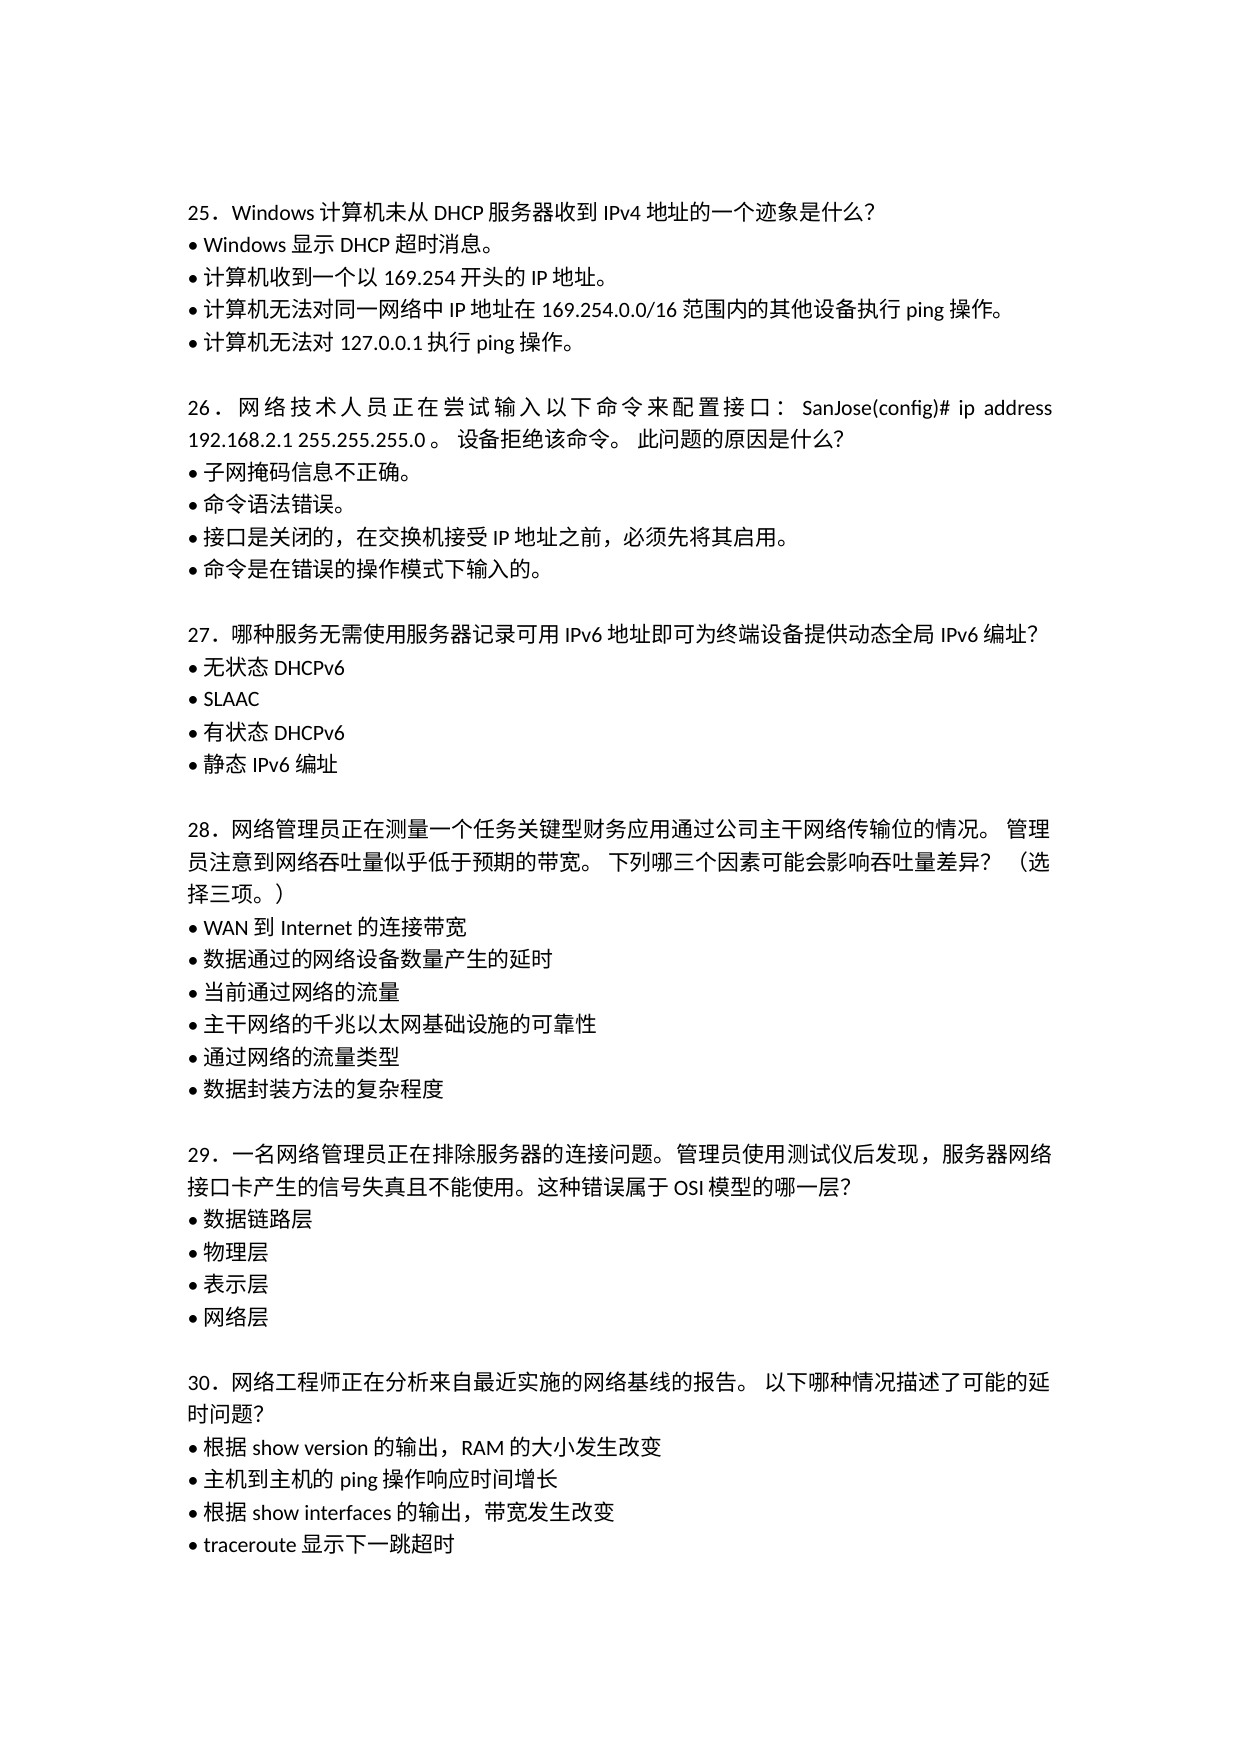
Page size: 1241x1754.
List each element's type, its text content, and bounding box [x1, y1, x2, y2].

text • SLAAC [187, 682, 1053, 714]
text • 数据封装方法的复杂程度 [187, 1072, 1053, 1104]
text 29．一名网络管理员正在排除服务器的连接问题。管理员使用测试仪后发现，服务器网络接口卡产生的信号失真且不能使用。这种错误属于 OSI 模型的哪一层？ [187, 1137, 1053, 1202]
text • 表示层 [187, 1267, 1053, 1299]
text 26．网络技术人员正在尝试输入以下命令来配置接口：SanJose(config)# ip address 192.168.2.1 255.255.255.0 。 设备拒绝该命令。 此问题的原因是什么？ [187, 389, 1053, 454]
text 30．网络工程师正在分析来自最近实施的网络基线的报告。 以下哪种情况描述了可能的延时问题？ [187, 1364, 1053, 1429]
text • 数据通过的网络设备数量产生的延时 [187, 942, 1053, 974]
text • WAN 到 Internet 的连接带宽 [187, 909, 1053, 942]
text • 静态 IPv6 编址 [187, 747, 1053, 779]
text • 主干网络的千兆以太网基础设施的可靠性 [187, 1007, 1053, 1039]
text • 通过网络的流量类型 [187, 1039, 1053, 1072]
text 27．哪种服务无需使用服务器记录可用 IPv6 地址即可为终端设备提供动态全局 IPv6 编址？ [187, 617, 1053, 649]
text • 计算机无法对 127.0.0.1 执行 ping 操作。 [187, 324, 1053, 357]
text • 计算机收到一个以 169.254 开头的 IP 地址。 [187, 259, 1053, 292]
text • 根据 show version 的输出，RAM 的大小发生改变 [187, 1429, 1053, 1462]
text • 无状态 DHCPv6 [187, 649, 1053, 682]
text • 当前通过网络的流量 [187, 974, 1053, 1007]
text • 网络层 [187, 1299, 1053, 1332]
text • traceroute 显示下一跳超时 [187, 1527, 1053, 1559]
text • 物理层 [187, 1234, 1053, 1267]
text • 命令语法错误。 [187, 487, 1053, 519]
text • 接口是关闭的，在交换机接受 IP 地址之前，必须先将其启用。 [187, 519, 1053, 552]
text 25．Windows 计算机未从 DHCP 服务器收到 IPv4 地址的一个迹象是什么？ [187, 194, 1053, 227]
text • 计算机无法对同一网络中 IP 地址在 169.254.0.0/16 范围内的其他设备执行 ping 操作。 [187, 292, 1053, 324]
text • 数据链路层 [187, 1202, 1053, 1234]
text 28．网络管理员正在测量一个任务关键型财务应用通过公司主干网络传输位的情况。 管理员注意到网络吞吐量似乎低于预期的带宽。 下列哪三个因素可能会影响吞吐量差异？ （选择三项。） [187, 812, 1053, 909]
text • 根据 show interfaces 的输出，带宽发生改变 [187, 1494, 1053, 1527]
text • Windows 显示 DHCP 超时消息。 [187, 227, 1053, 259]
text • 子网掩码信息不正确。 [187, 454, 1053, 487]
text • 主机到主机的 ping 操作响应时间增长 [187, 1462, 1053, 1494]
text • 命令是在错误的操作模式下输入的。 [187, 552, 1053, 584]
text • 有状态 DHCPv6 [187, 714, 1053, 747]
